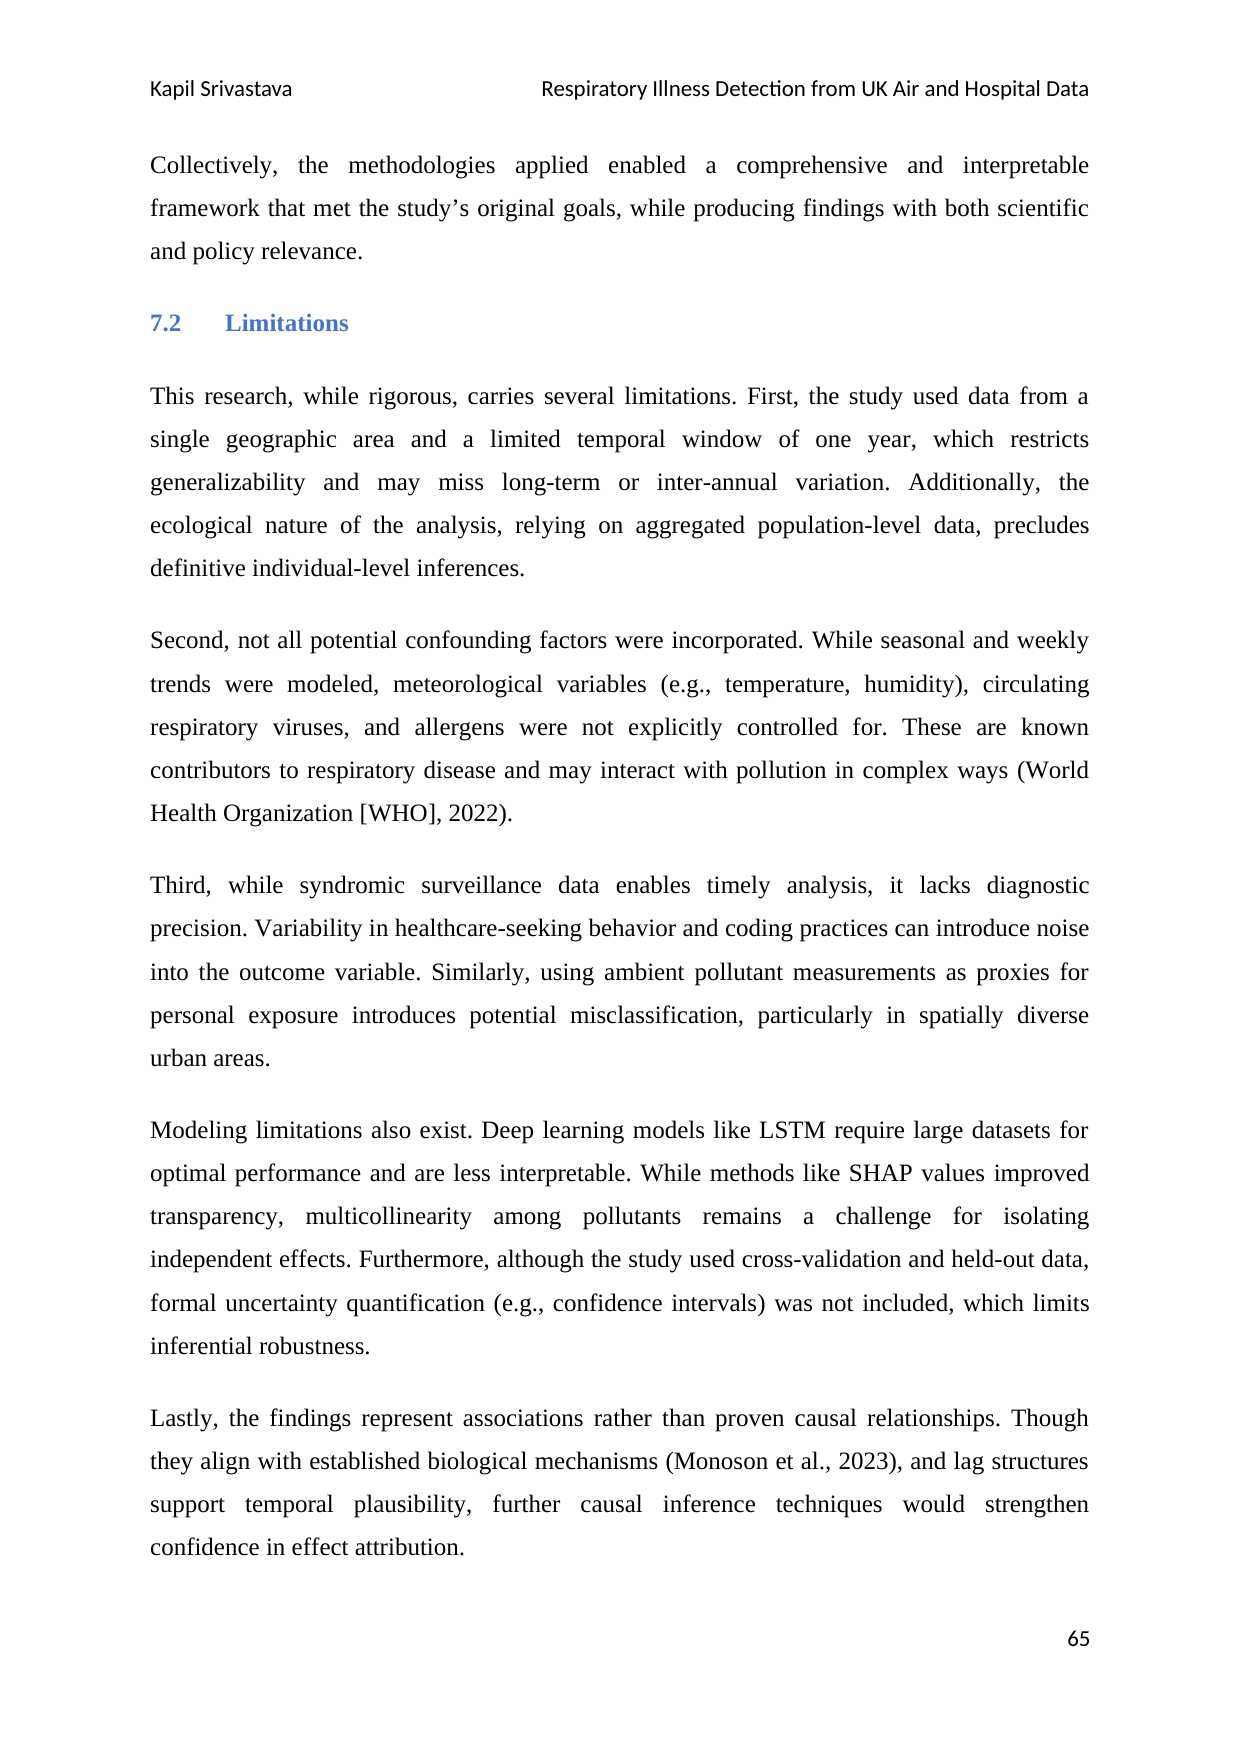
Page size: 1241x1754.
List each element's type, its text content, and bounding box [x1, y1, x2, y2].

text Third, while syndromic surveillance data enables timely analysis, it lacks diagnostic precision. Variability in healthcare-seeking behavior and coding practices can introduce noise into the outcome variable. Similarly, using ambient pollutant measurements as proxies for personal exposure introduces potential misclassification, particularly in spatially diverse urban areas. [150, 870, 1090, 1072]
text Lastly, the findings represent associations rather than proven causal relationships. Though they align with established biological mechanisms (Monoson et al., 2023), and lag structures support temporal plausibility, further causal inference techniques would strengthen confidence in effect attribution. [150, 1403, 1090, 1561]
text Second, not all potential confounding factors were incorporated. While seasonal and weekly trends were modeled, meteorological variables (e.g., temperature, humidity), circulating respiratory viruses, and allergens were not explicitly controlled for. These are known contributors to respiratory disease and may interact with pollution in complex ways (World Health Organization [WHO], 2022). [150, 626, 1090, 827]
text This research, while rigorous, carries several limitations. First, the study used data from a single geographic area and a limited temporal window of one year, which restricts generalizability and may miss long-term or inter-annual variation. Additionally, the ecological nature of the analysis, relying on aggregated population-level data, precludes definitive individual-level inferences. [150, 381, 1090, 582]
text Modeling limitations also exist. Deep learning models like LSTM require large datasets for optimal performance and are less interpretable. While methods like SHAP values improved transparency, multicollinearity among pollutants remains a challenge for isolating independent effects. Furthermore, although the study used cross-validation and held-out data, formal uncertainty quantification (e.g., confidence intervals) was not included, which limits inferential robustness. [150, 1115, 1090, 1359]
subtitle 7.2 Limitations [150, 308, 1090, 337]
text Collectively, the methodologies applied enabled a comprehensive and interpretable framework that met the study’s original goals, while producing findings with both scientific and policy relevance. [150, 150, 1090, 265]
